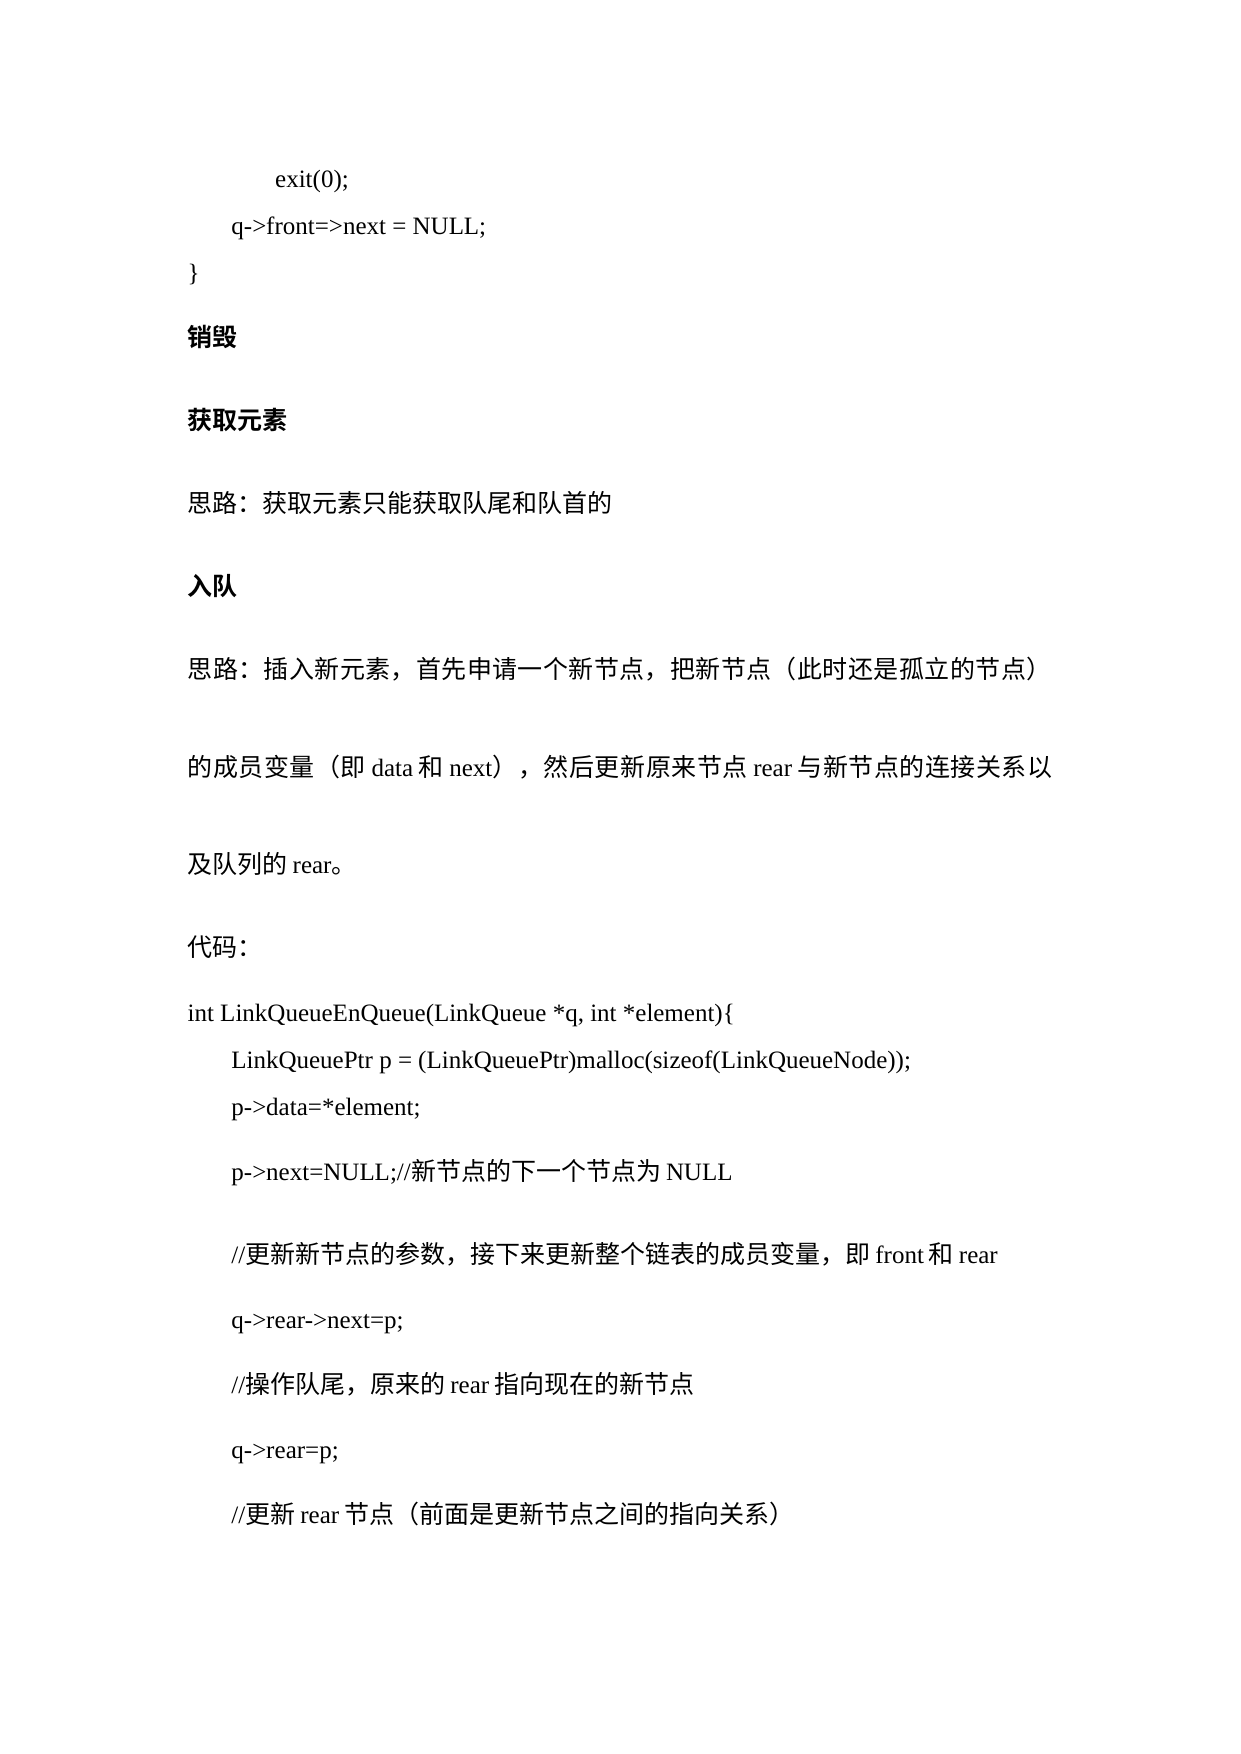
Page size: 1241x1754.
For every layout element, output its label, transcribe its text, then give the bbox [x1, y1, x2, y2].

text 思路：插入新元素，首先申请一个新节点，把新节点（此时还是孤立的节点）的成员变量（即data和next），然后更新原来节点rear与新节点的连接关系以及队列的rear。 [187, 635, 1053, 895]
subtitle 入队 [187, 552, 1053, 617]
text 思路：获取元素只能获取队尾和队首的 [187, 469, 1053, 534]
text int LinkQueueEnQueue(LinkQueue *q, int *element){ [187, 996, 1053, 1029]
subtitle 获取元素 [187, 386, 1053, 451]
text exit(0); [187, 162, 1053, 194]
text } [187, 256, 1053, 288]
subtitle 销毁 [187, 303, 1053, 368]
text //操作队尾，原来的rear指向现在的新节点 [187, 1350, 1053, 1415]
text //更新新节点的参数，接下来更新整个链表的成员变量，即front和rear [187, 1220, 1053, 1285]
text //更新rear节点（前面是更新节点之间的指向关系） [187, 1480, 1053, 1545]
text p->next=NULL;//新节点的下一个节点为NULL [187, 1137, 1053, 1202]
text q->rear=p; [187, 1433, 1053, 1466]
text p->data=*element; [187, 1090, 1053, 1123]
text q->front=>next = NULL; [187, 209, 1053, 241]
text 代码： [187, 913, 1053, 978]
text q->rear->next=p; [187, 1303, 1053, 1336]
text LinkQueuePtr p = (LinkQueuePtr)malloc(sizeof(LinkQueueNode)); [187, 1043, 1053, 1076]
